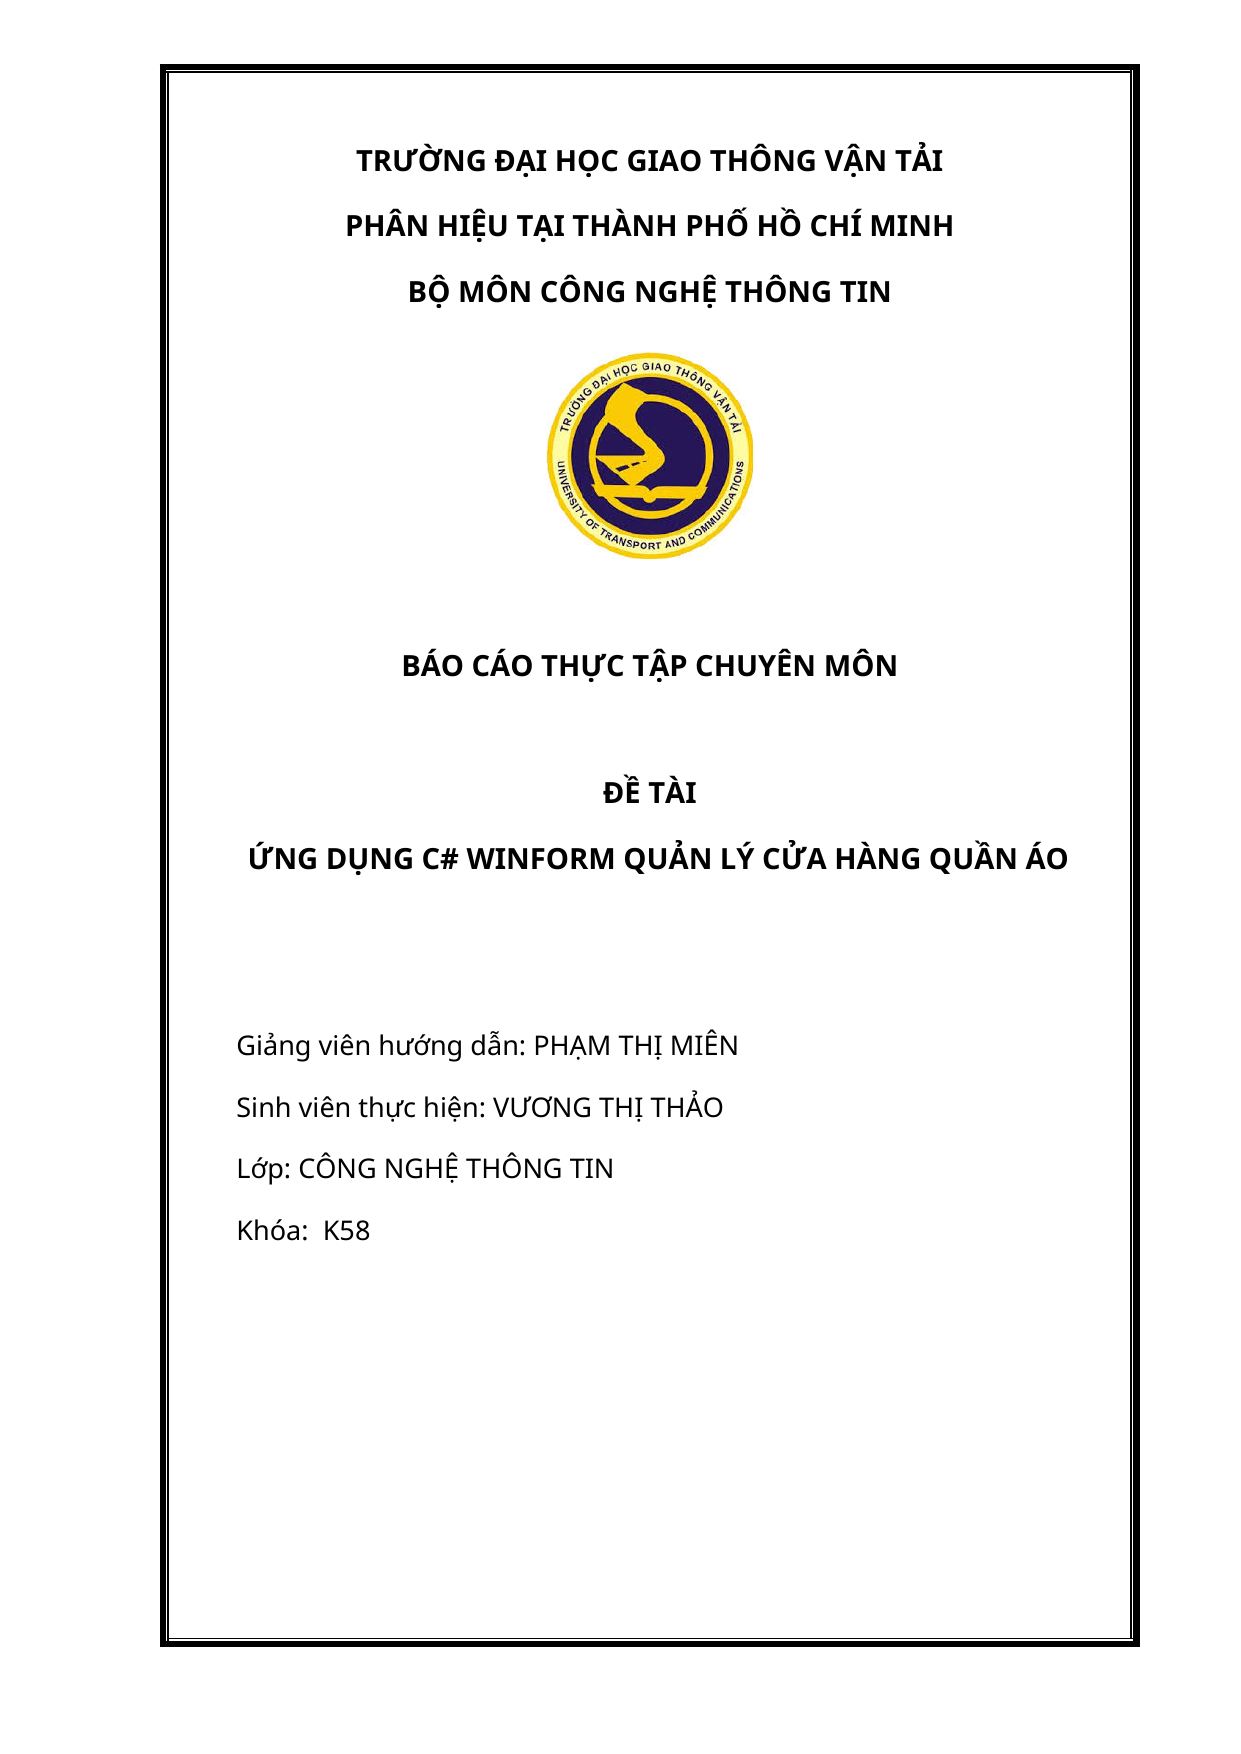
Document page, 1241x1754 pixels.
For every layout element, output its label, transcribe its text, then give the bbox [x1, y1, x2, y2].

text ĐỀ TÀI [177, 772, 1122, 812]
text PHÂN HIỆU TẠI THÀNH PHỐ HỒ CHÍ MINH [177, 206, 1122, 245]
text BÁO CÁO THỰC TẬP CHUYÊN MÔN [177, 645, 1122, 684]
text ỨNG DỤNG C# WINFORM QUẢN LÝ CỬA HÀNG QUẦN ÁO [177, 838, 1130, 878]
text Khóa: K58 [177, 1211, 1122, 1248]
text Sinh viên thực hiện: VƯƠNG THỊ THẢO [177, 1088, 1122, 1125]
text TRƯỜNG ĐẠI HỌC GIAO THÔNG VẬN TẢI [177, 140, 1122, 179]
picture [546, 352, 753, 559]
text Lớp: CÔNG NGHỆ THÔNG TIN [177, 1150, 1122, 1187]
text Giảng viên hướng dẫn: PHẠM THỊ MIÊN [177, 1027, 1122, 1064]
text BỘ MÔN CÔNG NGHỆ THÔNG TIN [177, 271, 1122, 311]
